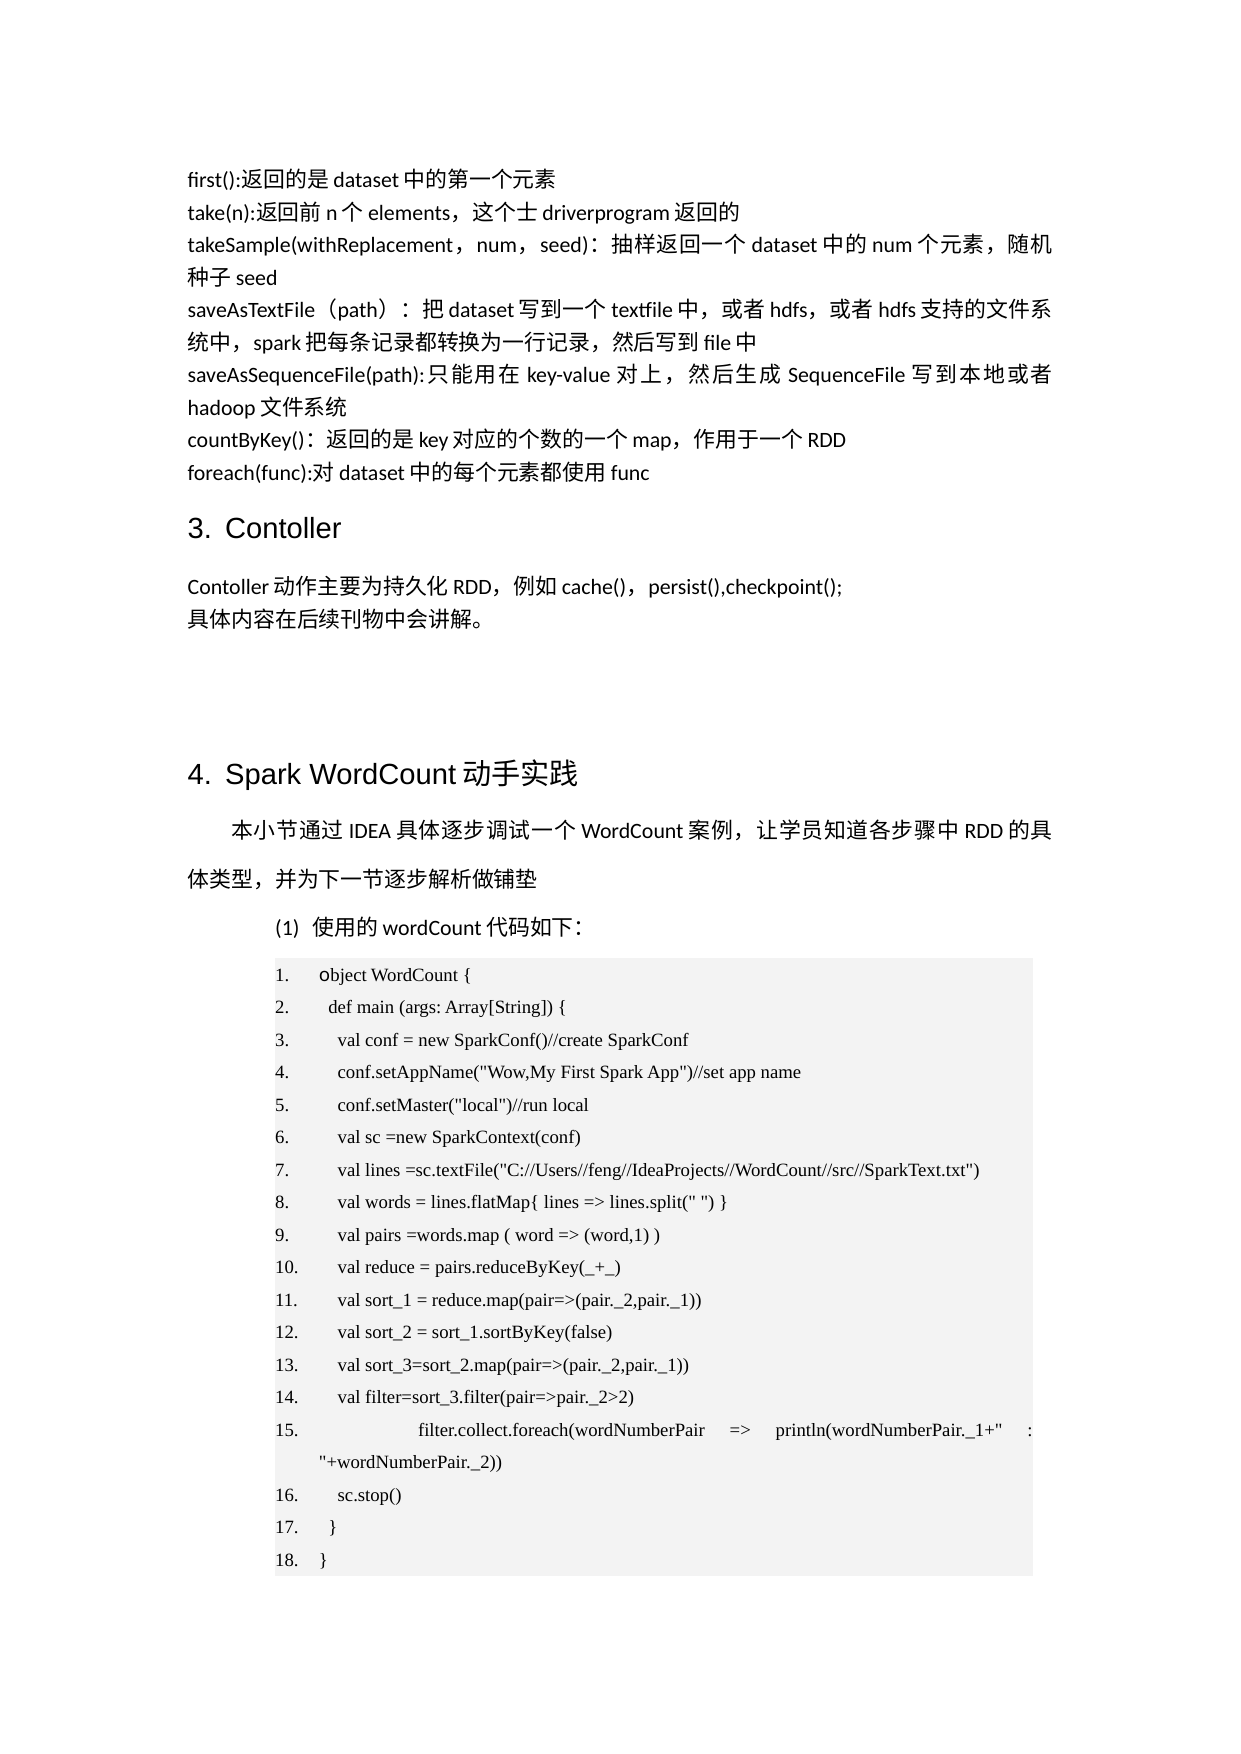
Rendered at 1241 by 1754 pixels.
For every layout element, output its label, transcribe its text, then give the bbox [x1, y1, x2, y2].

text 具体内容在后续刊物中会讲解。 [187, 601, 1053, 634]
text saveAsTextFile（path）：把dataset写到一个textfile中，或者hdfs，或者hdfs支持的文件系统中，spark把每条记录都转换为一行记录，然后写到file中 [187, 292, 1053, 357]
list val pairs =words.map ( word => (word,1) ) [275, 1218, 1033, 1251]
text foreach(func):对dataset中的每个元素都使用func [187, 454, 1053, 487]
subtitle Contoller [187, 495, 1053, 560]
list val words = lines.flatMap{ lines => lines.split(" ") } [275, 1186, 1033, 1218]
list object WordCount { [275, 958, 1033, 991]
list def main (args: Array[String]) { [275, 991, 1033, 1023]
list conf.setMaster("local")//run local [275, 1088, 1033, 1121]
list val sort_2 = sort_1.sortByKey(false) [275, 1316, 1033, 1348]
list 使用的wordCount代码如下： [275, 910, 1053, 942]
list } [275, 1511, 1033, 1543]
list val reduce = pairs.reduceByKey(_+_) [275, 1251, 1033, 1283]
list sc.stop() [275, 1478, 1033, 1511]
list filter.collect.foreach(wordNumberPair => println(wordNumberPair._1+" : "+wordNumberPair._2)) [275, 1413, 1033, 1478]
subtitle Spark WordCount动手实践 [187, 739, 1053, 804]
text saveAsSequenceFile(path):只能用在key-value对上，然后生成SequenceFile写到本地或者hadoop文件系统 [187, 357, 1053, 422]
list val sort_3=sort_2.map(pair=>(pair._2,pair._1)) [275, 1348, 1033, 1381]
list val filter=sort_3.filter(pair=>pair._2>2) [275, 1381, 1033, 1413]
list val sort_1 = reduce.map(pair=>(pair._2,pair._1)) [275, 1283, 1033, 1316]
text first():返回的是dataset中的第一个元素 [187, 162, 1053, 194]
list } [275, 1543, 1033, 1576]
text 本小节通过IDEA具体逐步调试一个WordCount案例，让学员知道各步骤中RDD的具体类型，并为下一节逐步解析做铺垫 [187, 813, 1053, 894]
text countByKey()：返回的是key对应的个数的一个map，作用于一个RDD [187, 422, 1053, 454]
list val conf = new SparkConf()//create SparkConf [275, 1023, 1033, 1056]
list val lines =sc.textFile("C://Users//feng//IdeaProjects//WordCount//src//SparkText.txt") [275, 1153, 1033, 1186]
text take(n):返回前n个elements，这个士driverprogram返回的 [187, 194, 1053, 227]
text takeSample(withReplacement，num，seed)：抽样返回一个dataset中的num个元素，随机种子seed [187, 227, 1053, 292]
list conf.setAppName("Wow,My First Spark App")//set app name [275, 1056, 1033, 1088]
text Contoller动作主要为持久化RDD，例如cache()，persist(),checkpoint(); [187, 569, 1053, 601]
list val sc =new SparkContext(conf) [275, 1121, 1033, 1153]
